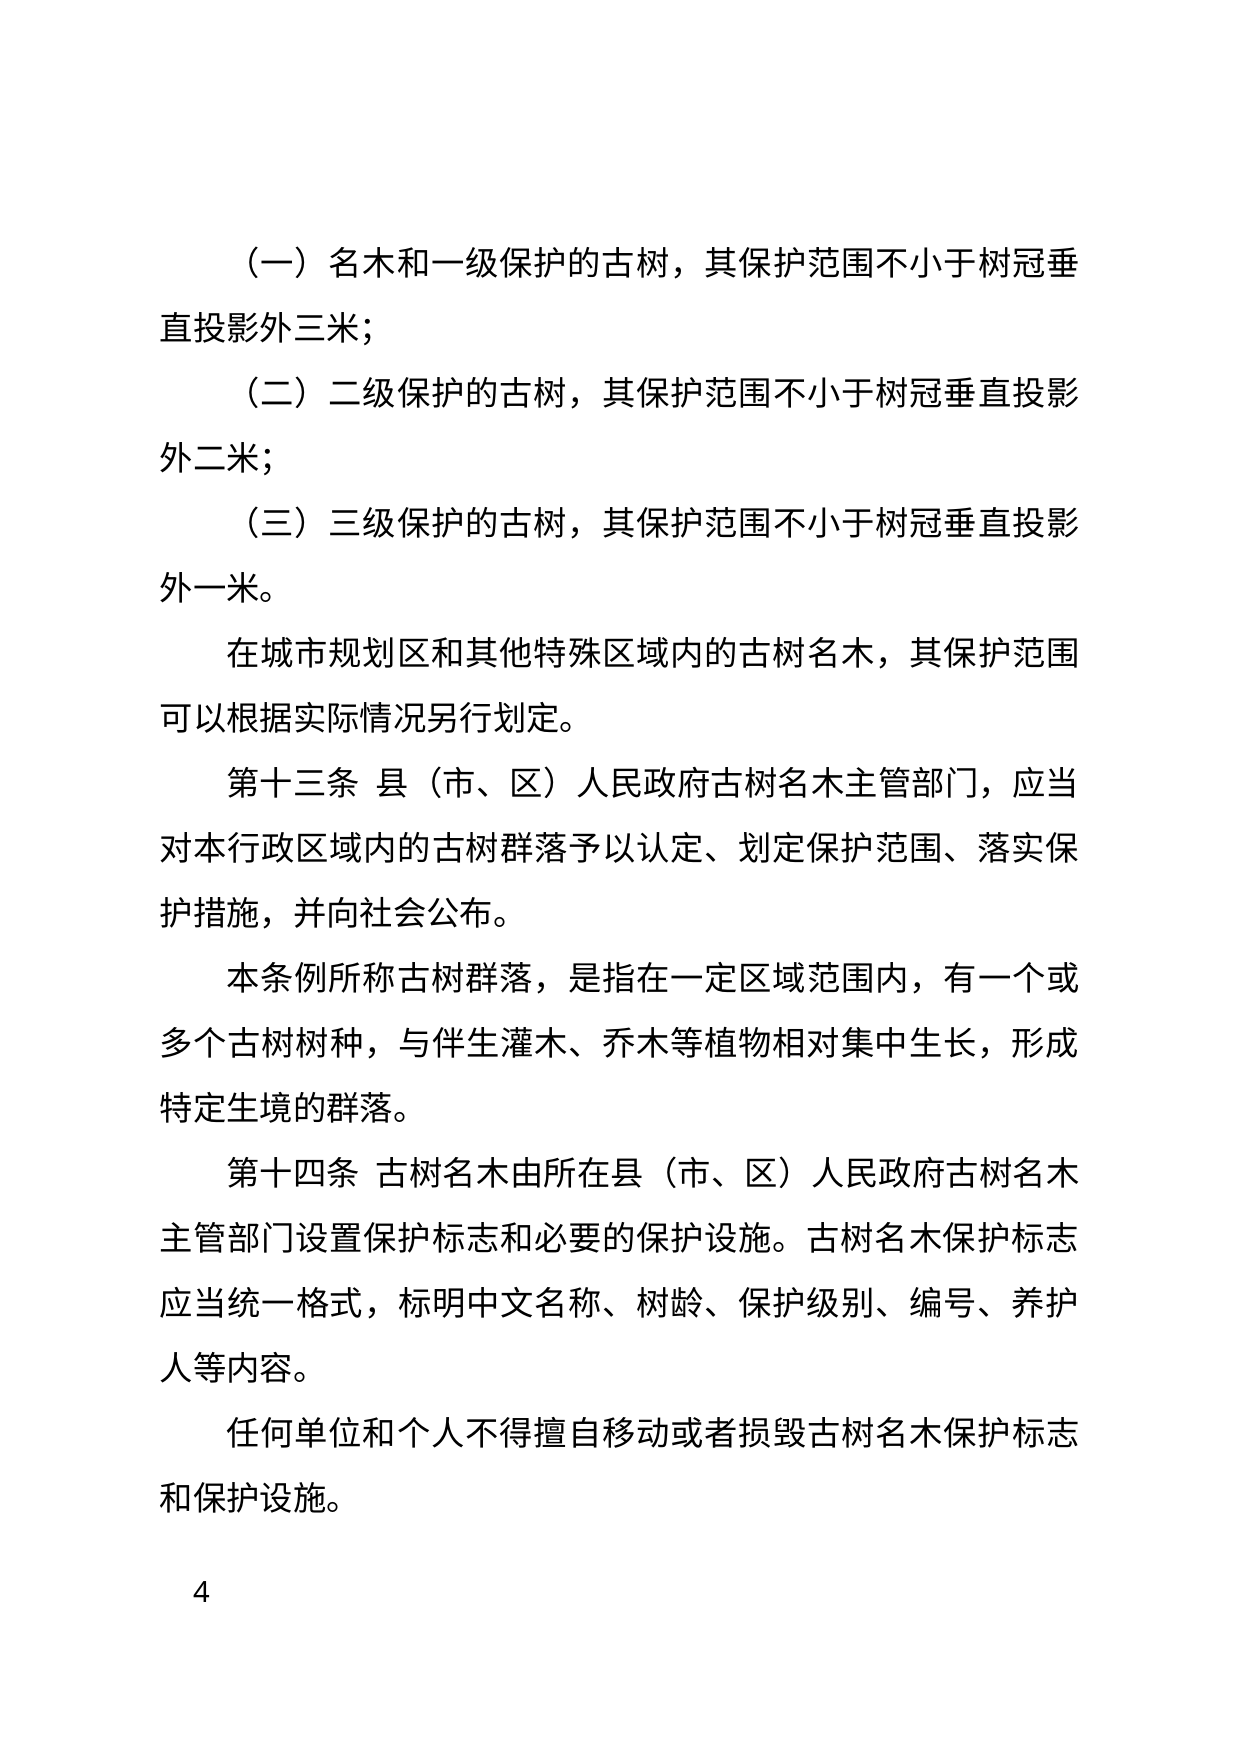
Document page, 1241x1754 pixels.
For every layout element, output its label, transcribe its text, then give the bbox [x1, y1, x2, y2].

text （一）名木和一级保护的古树，其保护范围不小于树冠垂直投影外三米； [159, 228, 1081, 358]
text （三）三级保护的古树，其保护范围不小于树冠垂直投影外一米。 [159, 488, 1081, 618]
text 第十三条 县（市、区）人民政府古树名木主管部门，应当对本行政区域内的古树群落予以认定、划定保护范围、落实保护措施，并向社会公布。 [159, 748, 1081, 943]
text 在城市规划区和其他特殊区域内的古树名木，其保护范围可以根据实际情况另行划定。 [159, 618, 1081, 748]
text 本条例所称古树群落，是指在一定区域范围内，有一个或多个古树树种，与伴生灌木、乔木等植物相对集中生长，形成特定生境的群落。 [159, 943, 1081, 1138]
text （二）二级保护的古树，其保护范围不小于树冠垂直投影外二米； [159, 358, 1081, 488]
text 第十四条 古树名木由所在县（市、区）人民政府古树名木主管部门设置保护标志和必要的保护设施。古树名木保护标志应当统一格式，标明中文名称、树龄、保护级别、编号、养护人等内容。 [159, 1138, 1081, 1398]
text 任何单位和个人不得擅自移动或者损毁古树名木保护标志和保护设施。 [159, 1398, 1081, 1528]
